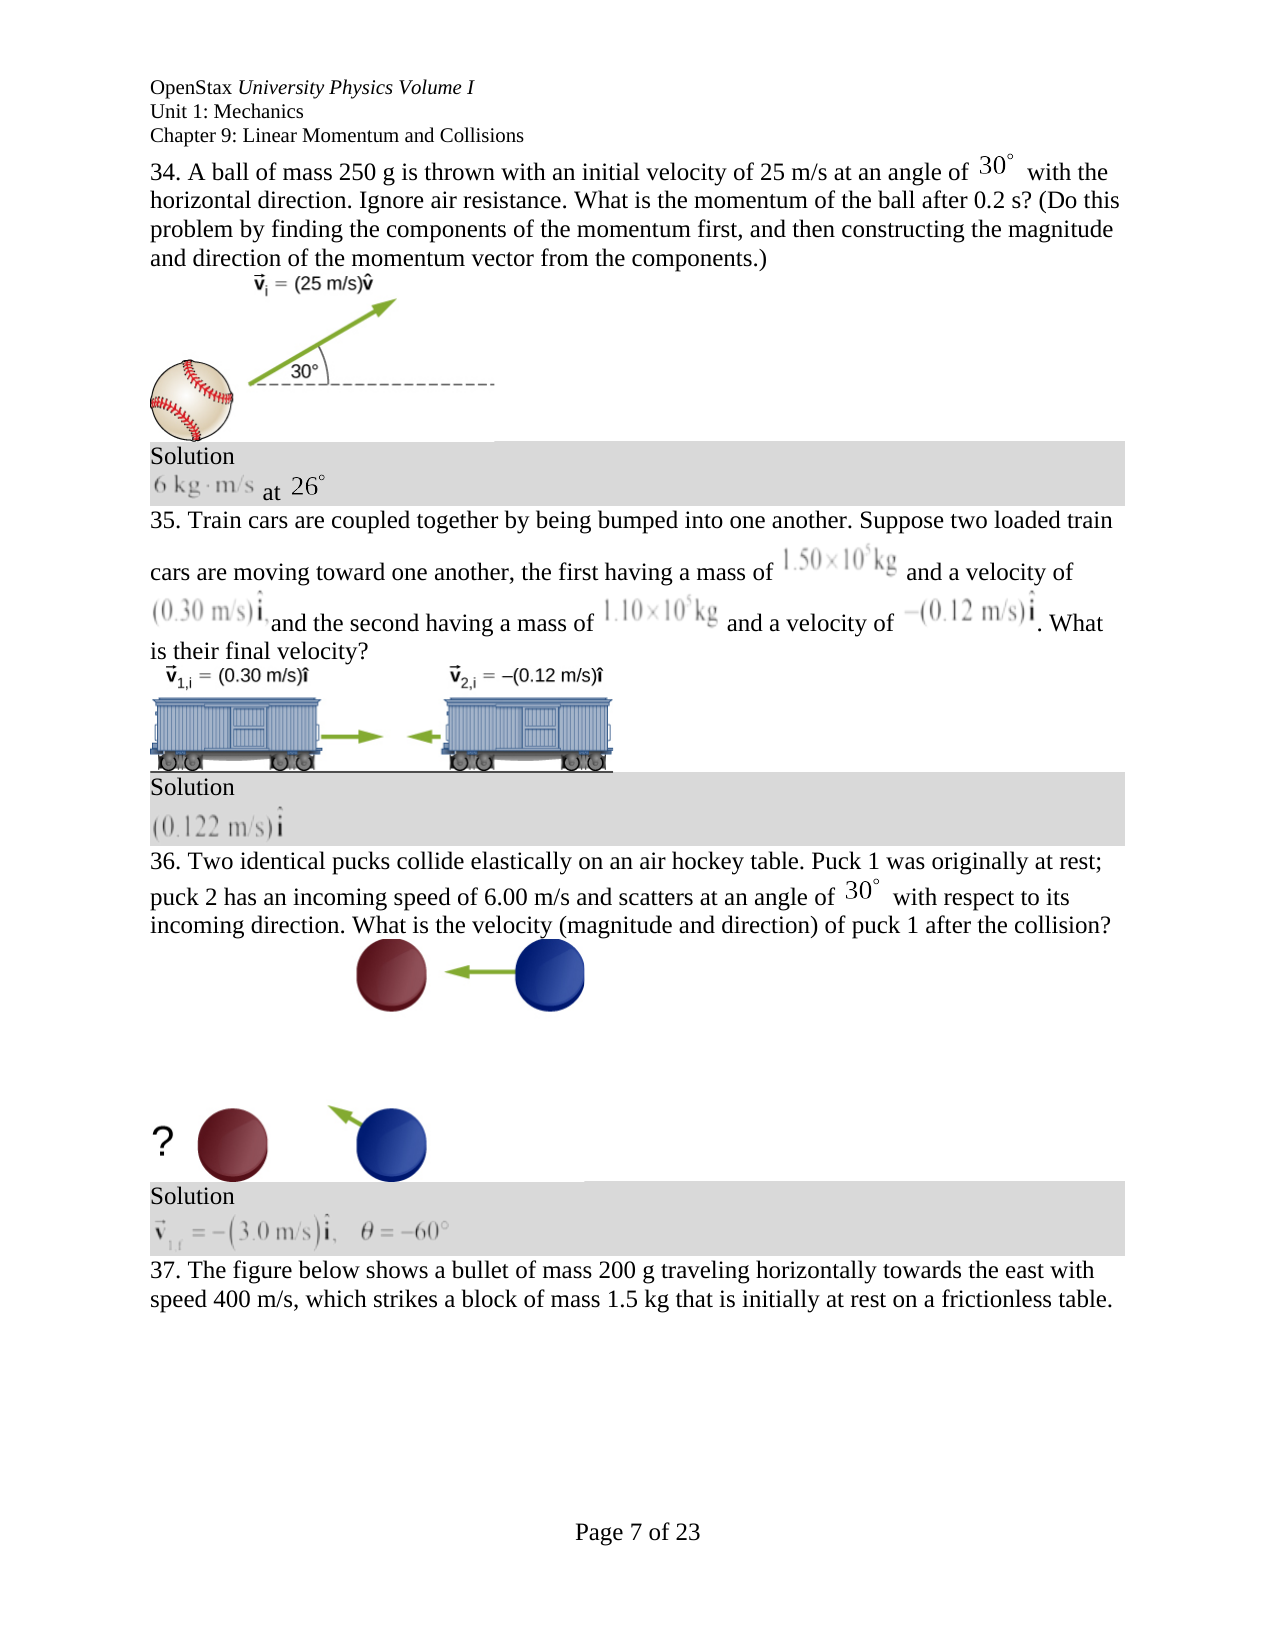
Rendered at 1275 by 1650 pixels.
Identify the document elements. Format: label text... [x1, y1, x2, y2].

picture [150, 271, 495, 442]
picture [150, 939, 585, 1182]
picture [150, 665, 614, 773]
list The figure below shows a bullet of mass 200 g traveling horizontally towards the east with speed 400 m/s, which strikes a block of mass 1.5 kg that is initially at rest on a frictionless table. [150, 1256, 1125, 1313]
text Solution [150, 772, 1125, 801]
list Train cars are coupled together by being bumped into one another. Suppose two loaded train cars are moving toward one another, the first having a mass of and a velocity of and the second having a mass of and a velocity of . What is their final velocity? [150, 506, 1125, 665]
list A ball of mass 250 g is thrown with an initial velocity of 25 m/s at an angle of with the horizontal direction. Ignore air resistance. What is the momentum of the ball after 0.2 s? (Do this problem by finding the components of the momentum first, and then constructing the magnitude and direction of the momentum vector from the components.) [150, 150, 1125, 272]
text at [150, 470, 1125, 506]
list Two identical pucks collide elastically on an air hockey table. Puck 1 was originally at rest; puck 2 has an incoming speed of 6.00 m/s and scatters at an angle of with respect to its incoming direction. What is the velocity (magnitude and direction) of puck 1 after the collision? [150, 846, 1125, 939]
text Solution [150, 1181, 1125, 1210]
text Solution [150, 441, 1125, 470]
